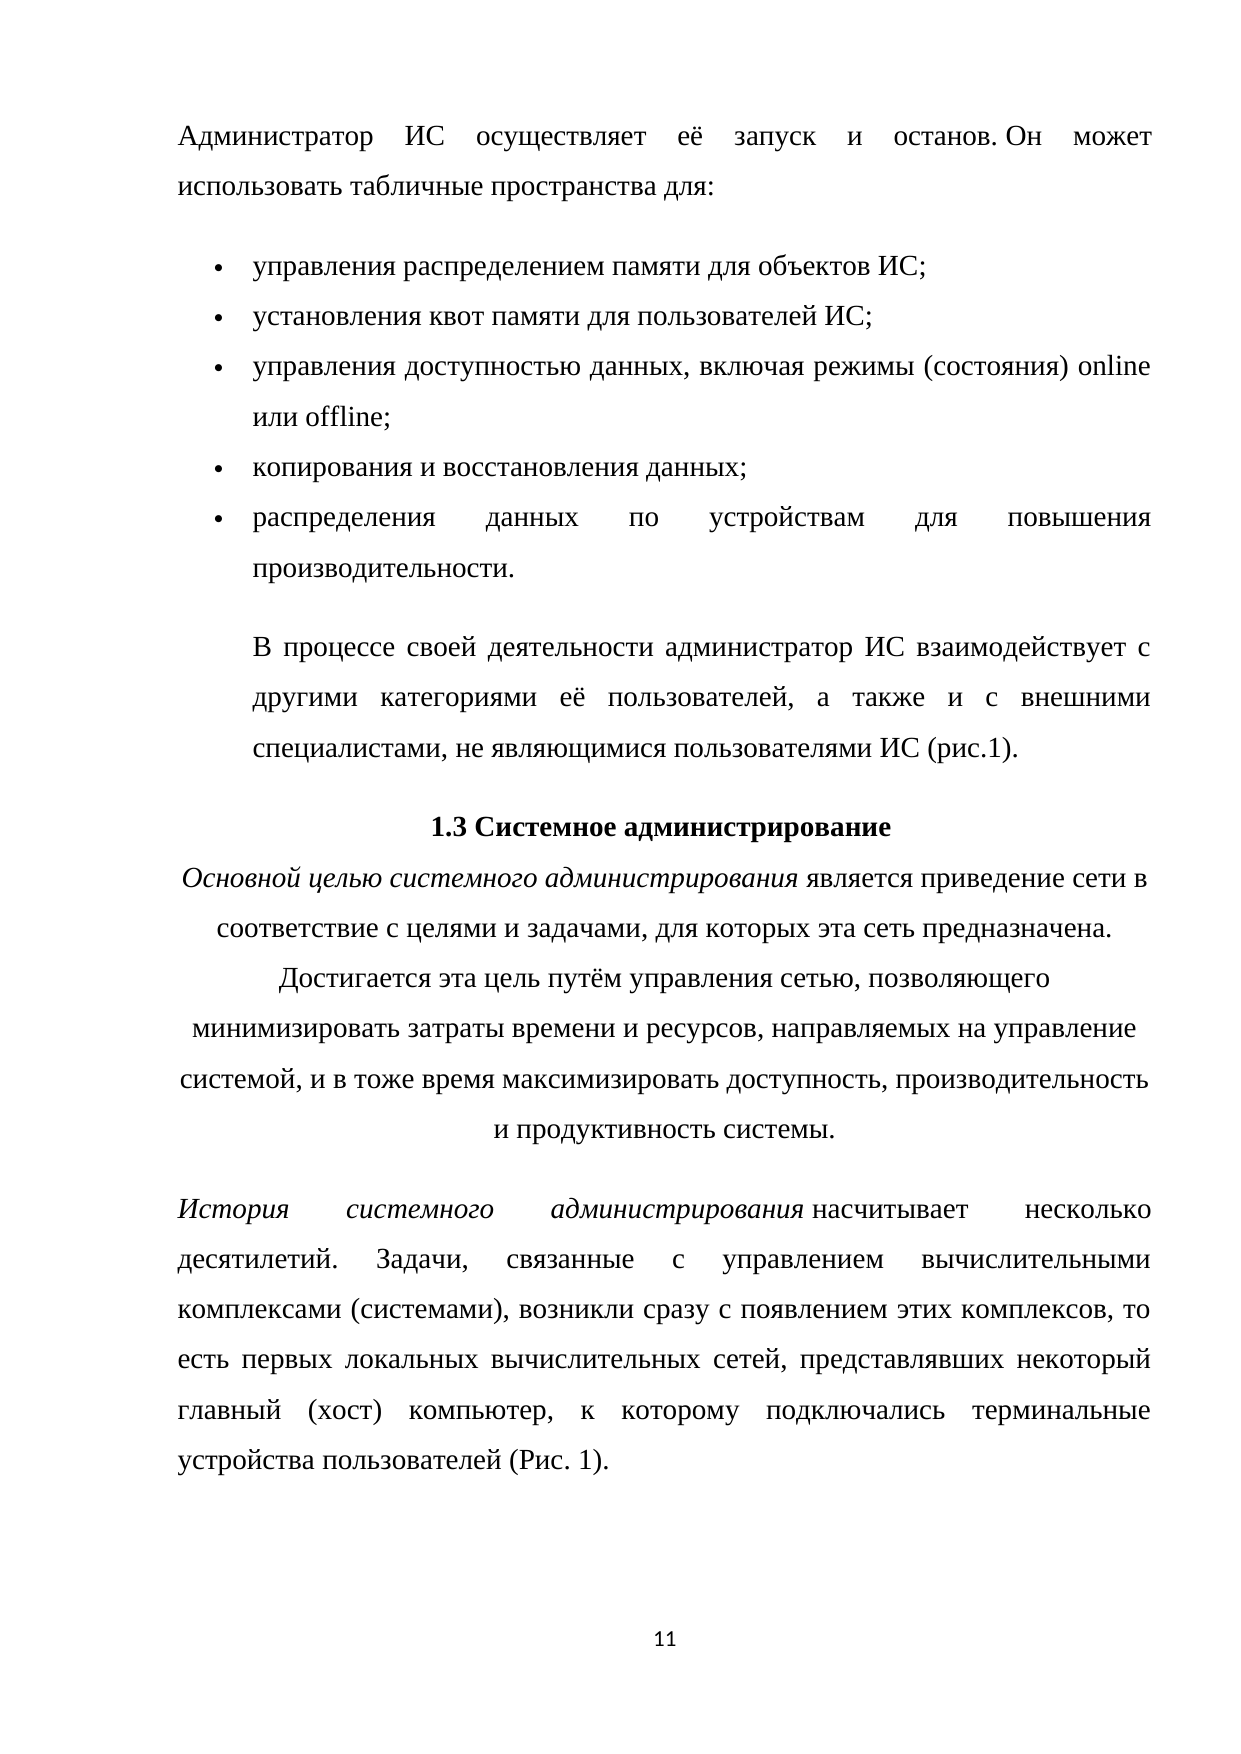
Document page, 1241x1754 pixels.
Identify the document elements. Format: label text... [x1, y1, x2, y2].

list установления квот памяти для пользователей ИС; [215, 298, 1152, 332]
list распределения данных по устройствам для повышения производительности. [215, 499, 1152, 583]
list управления доступностью данных, включая режимы (состояния) online или offline; [215, 348, 1152, 432]
text В процессе своей деятельности администратор ИС взаимодействует с другими категориями её пользователей, а также и с внешними специалистами, не являющимися пользователями ИС (рис.1). [252, 629, 1152, 763]
text История системного администрирования насчитывает несколько десятилетий. Задачи, связанные с управлением вычислительными комплексами (системами), возникли сразу с появлением этих комплексов, то есть первых локальных вычислительных сетей, представлявших некоторый главный (хост) компьютер, к которому подключались терминальные устройства пользователей (Рис. 1). [177, 1191, 1152, 1476]
list копирования и восстановления данных; [215, 449, 1152, 483]
text Администратор ИС осуществляет её запуск и останов. Он может использовать табличные пространства для: [177, 118, 1152, 202]
list управления распределением памяти для объектов ИС; [215, 248, 1152, 281]
text 1.3 Системное администрирование Основной целью системного администрирования является приведение сети в соответствие с целями и задачами, для которых эта сеть предназначена. Достигается эта цель путём управления сетью, позволяющего минимизировать затраты времени и ресурсов, направляемых на управление системой, и в тоже время максимизировать доступность, производительность и продуктивность системы. [177, 809, 1152, 1145]
